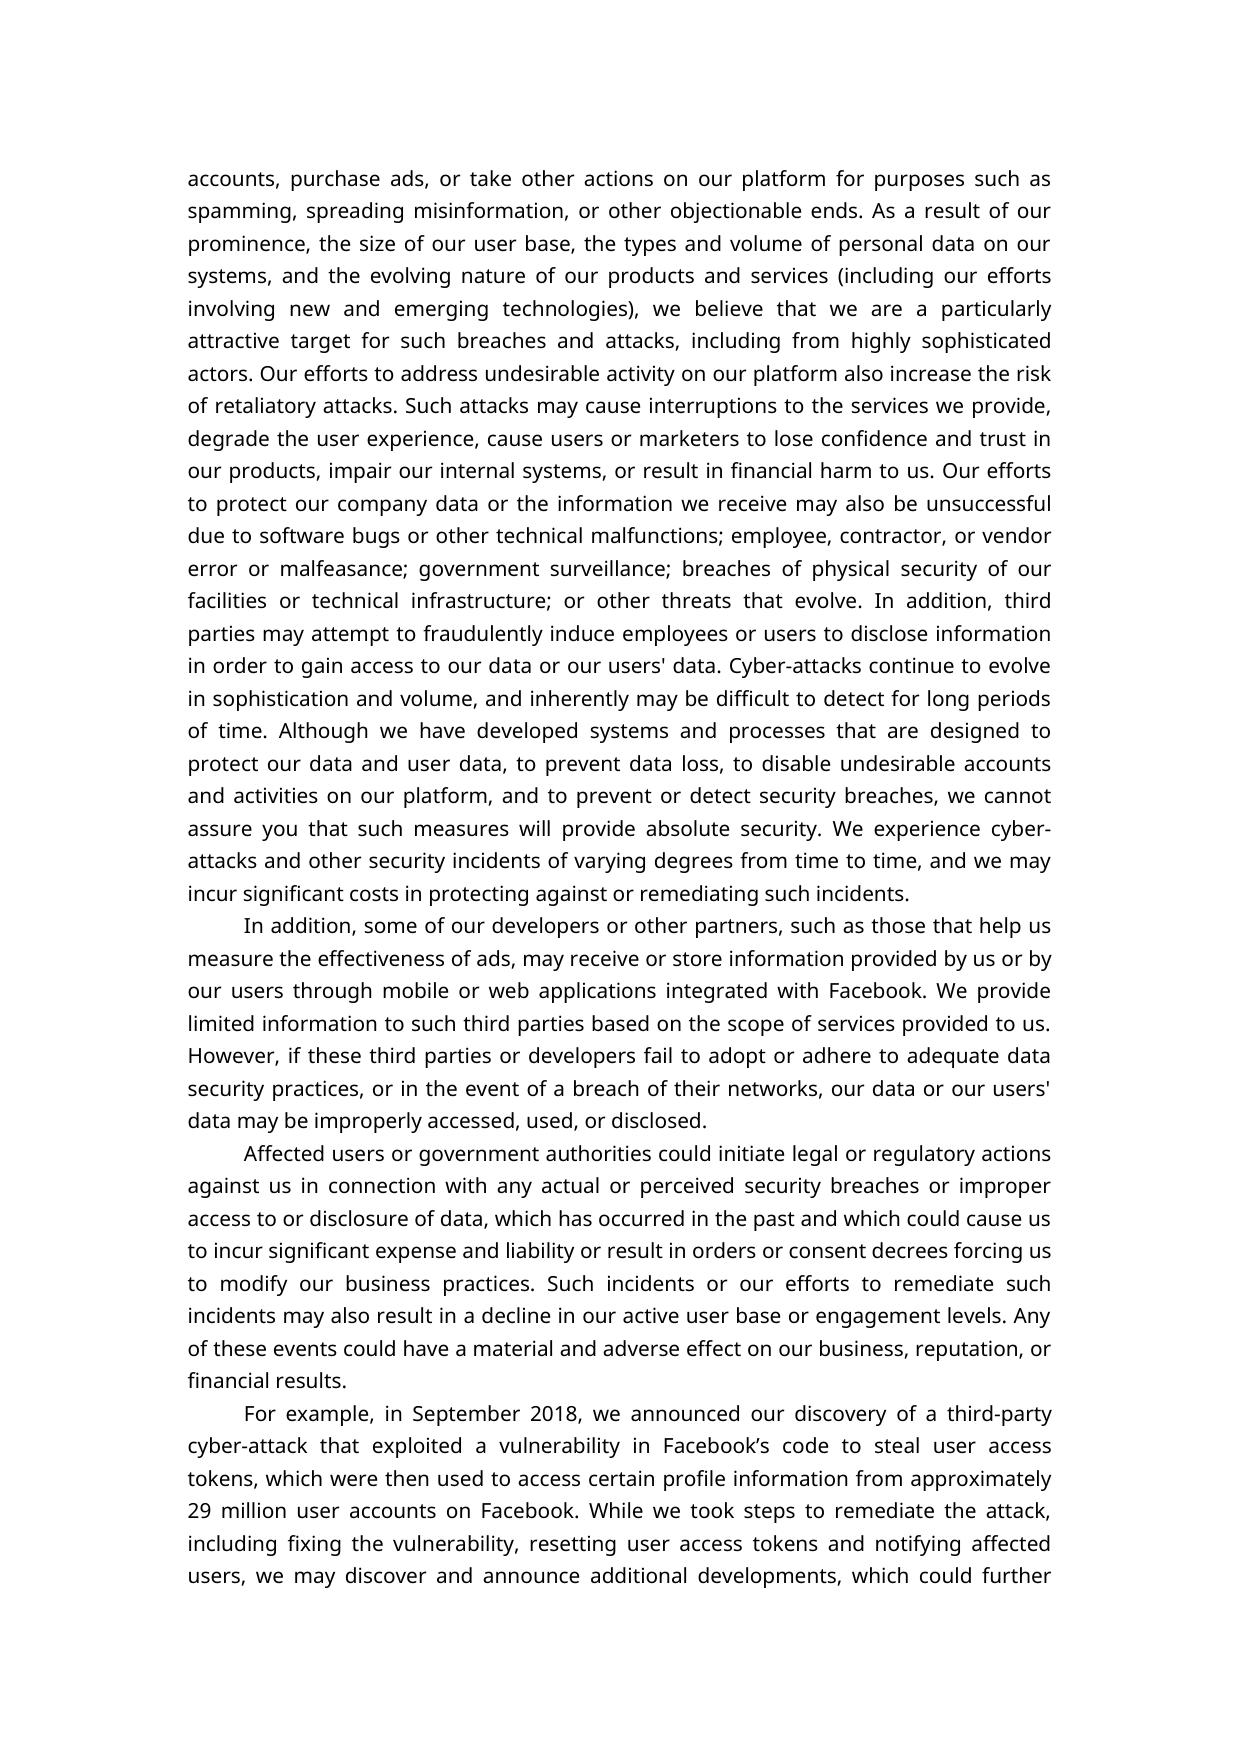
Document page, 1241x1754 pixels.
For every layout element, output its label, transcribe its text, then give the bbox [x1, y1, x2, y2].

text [187, 162, 1053, 909]
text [187, 1397, 1053, 1592]
text Affected users or government authorities could initiate legal or regulatory actions against us in connection with any actual or perceived security breaches or improper access to or disclosure of data, which has occurred in the past and which could cause us to incur significant expense and liability or result in orders or consent decrees forcing us to modify our business practices. Such incidents or our efforts to remediate such incidents may also result in a decline in our active user base or engagement levels. Any of these events could have a material and adverse effect on our business, reputation, or financial results. [187, 1137, 1053, 1397]
text In addition, some of our developers or other partners, such as those that help us measure the effectiveness of ads, may receive or store information provided by us or by our users through mobile or web applications integrated with Facebook. We provide limited information to such third parties based on the scope of services provided to us. However, if these third parties or developers fail to adopt or adhere to adequate data security practices, or in the event of a breach of their networks, our data or our users' data may be improperly accessed, used, or disclosed. [187, 909, 1053, 1137]
